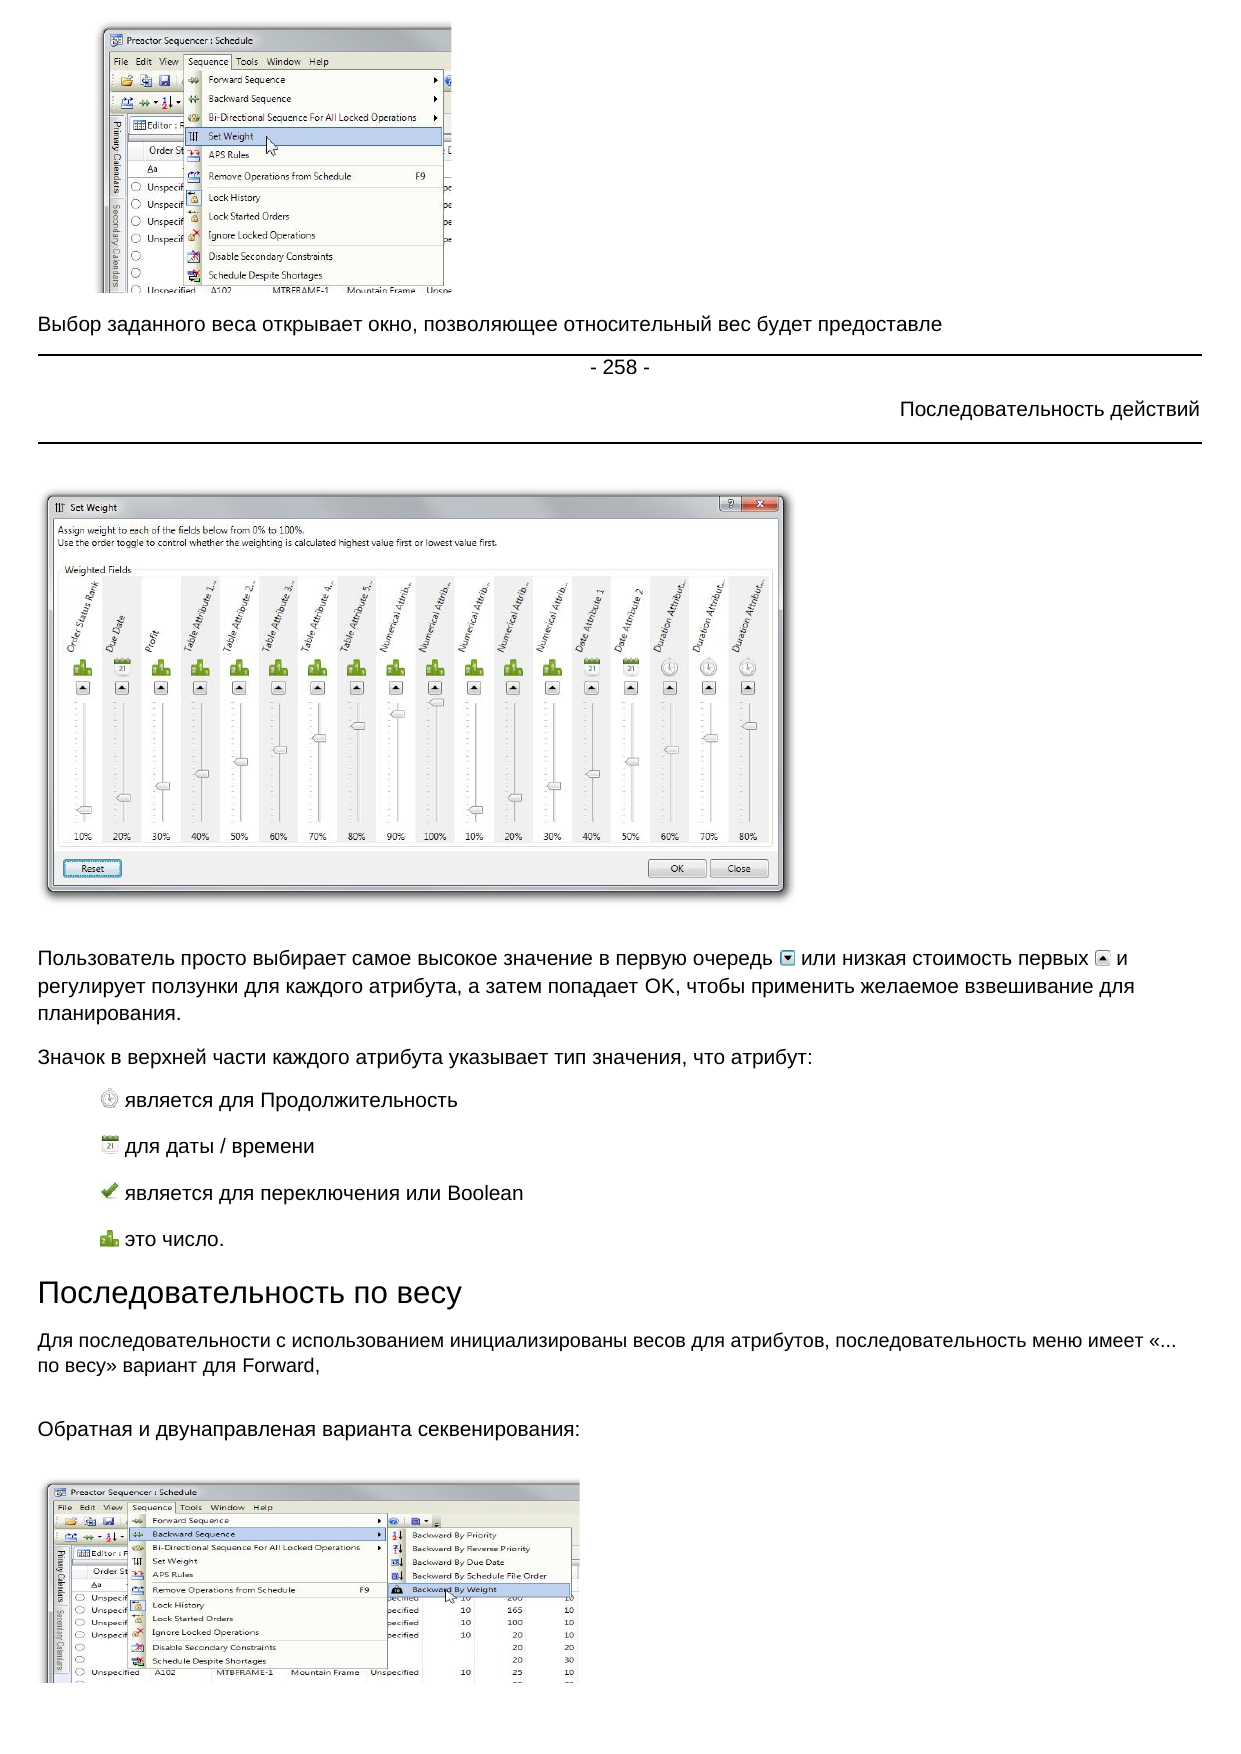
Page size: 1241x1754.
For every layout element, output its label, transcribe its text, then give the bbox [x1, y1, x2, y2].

text Последовательность действий [37, 397, 1200, 421]
text Выбор заданного веса открывает окно, позволяющее относительный вес будет предоставле [37, 312, 1200, 336]
picture [93, 19, 452, 293]
text Последовательность по весу [37, 1274, 1200, 1310]
picture [779, 950, 796, 966]
picture [37, 1477, 580, 1683]
text это число. [100, 1227, 1200, 1255]
picture [100, 1228, 119, 1247]
picture [100, 1135, 119, 1154]
text Пользователь просто выбирает самое высокое значение в первую очередь или низкая стоимость первых и регулирует ползунки для каждого атрибута, а затем попадает OK, чтобы применить желаемое взвешивание для планирования. [37, 946, 1187, 1025]
text Обратная и двунаправленая варианта секвенирования: [37, 1416, 1200, 1440]
text является для Продолжительность [100, 1088, 1200, 1116]
text для даты / времени [100, 1134, 1200, 1162]
text Для последовательности с использованием инициализированы весов для атрибутов, последовательность меню имеет «... по весу» вариант для Forward, [37, 1329, 1200, 1376]
picture [1094, 950, 1111, 966]
picture [100, 1088, 119, 1108]
text - 258 - [37, 355, 1202, 379]
picture [100, 1181, 119, 1201]
text является для переключения или Boolean [100, 1181, 1200, 1209]
text Значок в верхней части каждого атрибута указывает тип значения, что атрибут: [37, 1045, 1200, 1069]
picture [37, 486, 797, 906]
